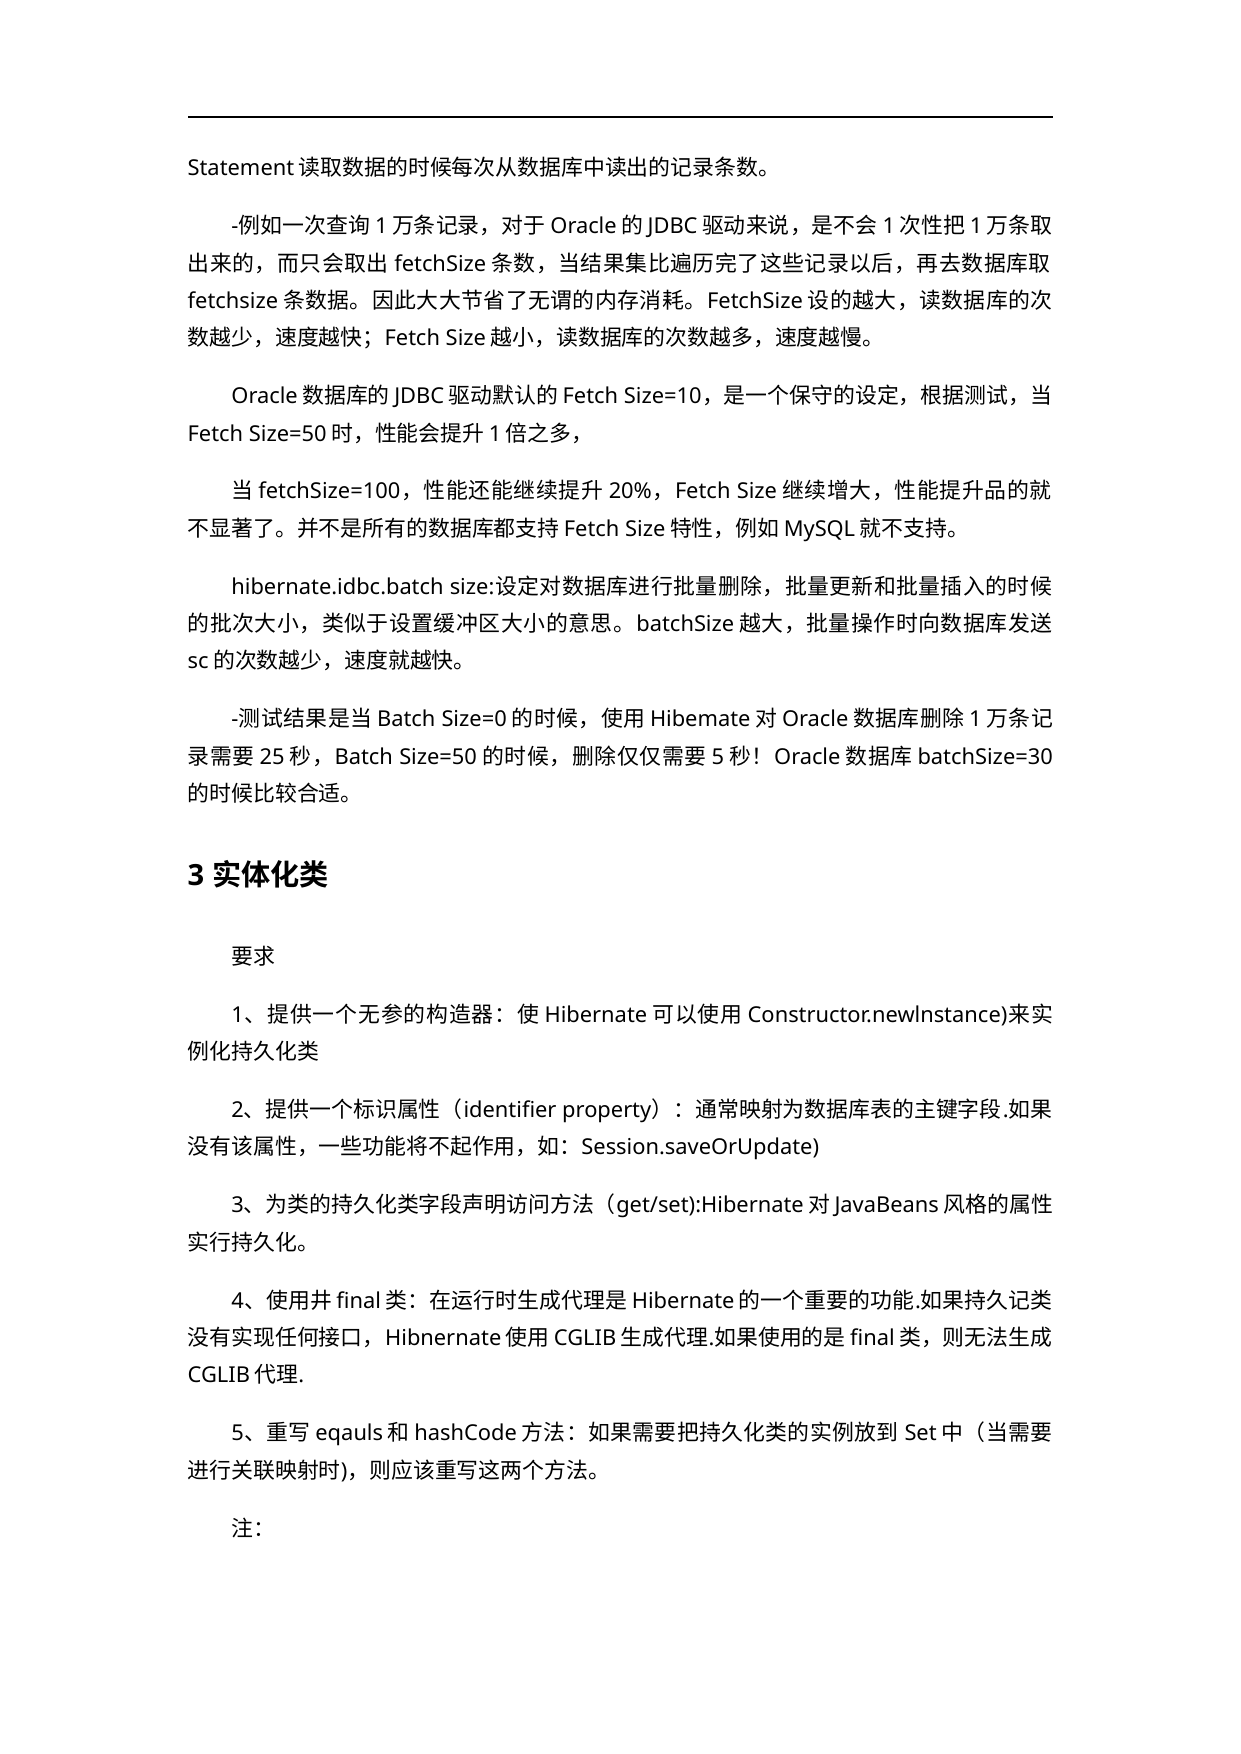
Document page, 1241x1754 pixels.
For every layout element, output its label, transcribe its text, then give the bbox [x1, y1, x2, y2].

text Oracle数据库的JDBC驱动默认的Fetch Size=10，是一个保守的设定，根据测试，当Fetch Size=50时，性能会提升1倍之多， [187, 378, 1053, 448]
text 1、提供一个无参的构造器：使Hibernate可以使用Constructor.newlnstance)来实例化持久化类 [187, 996, 1053, 1066]
text 5、重写eqauls和hashCode方法：如果需要把持久化类的实例放到Set中（当需要进行关联映射时)，则应该重写这两个方法。 [187, 1415, 1053, 1485]
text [187, 150, 1053, 182]
text hibernate.idbc.batch size:设定对数据库进行批量删除，批量更新和批量插入的时候的批次大小，类似于设置缓冲区大小的意思。batchSize越大，批量操作时向数据库发送sc的次数越少，速度就越快。 [187, 568, 1053, 676]
text -例如一次查询1万条记录，对于Oracle的JDBC驱动来说，是不会1次性把1万条取出来的，而只会取出fetchSize条数，当结果集比遍历完了这些记录以后，再去数据库取fetchsize条数据。因此大大节省了无谓的内存消耗。FetchSize设的越大，读数据库的次数越少，速度越快；Fetch Size越小，读数据库的次数越多，速度越慢。 [187, 208, 1053, 352]
text 2、提供一个标识属性（identifier property）：通常映射为数据库表的主键字段.如果没有该属性，一些功能将不起作用，如：Session.saveOrUpdate) [187, 1092, 1053, 1162]
text -测试结果是当Batch Size=0的时候，使用Hibemate对Oracle数据库删除1万条记录需要25秒，Batch Size=50的时候，删除仅仅需要5秒！Oracle数据库batchSize=30的时候比较合适。 [187, 701, 1053, 808]
text 要求 [187, 938, 1053, 971]
text 4、使用井final类：在运行时生成代理是Hibernate的一个重要的功能.如果持久记类没有实现任何接口，Hibnernate使用CGLIB生成代理.如果使用的是final类，则无法生成CGLIB代理. [187, 1282, 1053, 1389]
subtitle 实体化类 [187, 840, 1053, 905]
text 3、为类的持久化类字段声明访问方法（get/set):Hibernate对JavaBeans风格的属性实行持久化。 [187, 1187, 1053, 1257]
text 当fetchSize=100，性能还能继续提升20%，Fetch Size继续增大，性能提升品的就不显著了。并不是所有的数据库都支持Fetch Size特性，例如MySQL就不支持。 [187, 473, 1053, 543]
text 注： [187, 1510, 1053, 1543]
